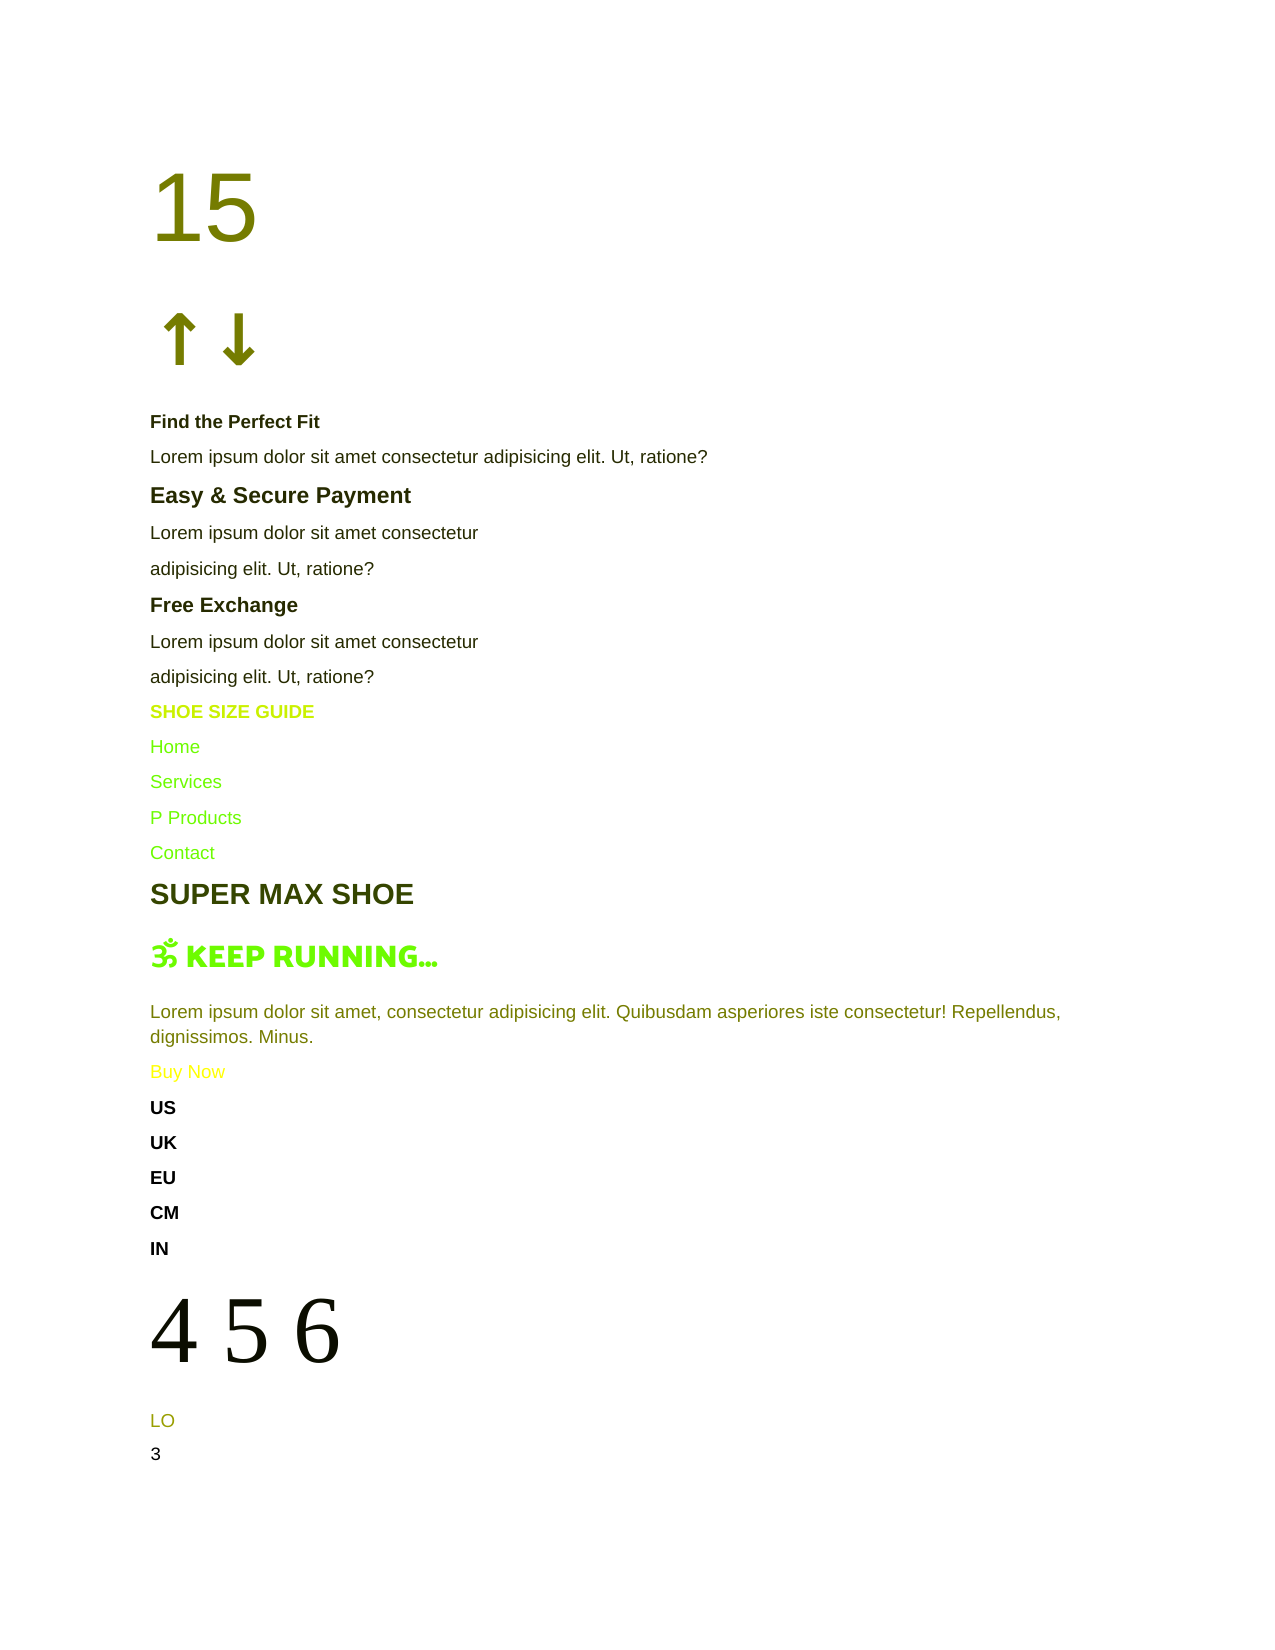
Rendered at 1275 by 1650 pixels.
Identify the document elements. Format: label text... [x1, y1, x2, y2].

text 4 5 6 [150, 1273, 1125, 1383]
text US [150, 1097, 1125, 1118]
text 15 [150, 150, 1125, 263]
text LO [150, 1410, 1125, 1431]
text SUPER MAX SHOE [150, 877, 1125, 911]
text IN [150, 1237, 1125, 1259]
text adipisicing elit. Ut, ratione? [150, 557, 1125, 579]
text UK [150, 1132, 1125, 1153]
text adipisicing elit. Ut, ratione? [150, 666, 1125, 687]
text Contact [150, 842, 1125, 863]
text Lorem ipsum dolor sit amet consectetur [150, 522, 1125, 544]
text Free Exchange [150, 593, 1125, 617]
text ॐ KEEP RUNNING... [150, 926, 1125, 982]
text Lorem ipsum dolor sit amet, consectetur adipisicing elit. Quibusdam asperiores iste consectetur! Repellendus, dignissimos. Minus. [150, 1001, 1125, 1048]
text Home [150, 736, 1125, 758]
text Lorem ipsum dolor sit amet consectetur adipisicing elit. Ut, ratione? [150, 446, 1125, 468]
text EU [150, 1167, 1125, 1188]
text SHOE SIZE GUIDE [150, 701, 1125, 722]
text Services [150, 771, 1125, 793]
text Easy & Secure Payment [150, 482, 1125, 508]
text P Products [150, 807, 1125, 828]
text Lorem ipsum dolor sit amet consectetur [150, 631, 1125, 652]
text ↑↓ [150, 290, 1125, 386]
text 3 [150, 1445, 1125, 1466]
text Find the Perfect Fit [150, 411, 1125, 433]
text CM [150, 1202, 1125, 1224]
text Buy Now [150, 1061, 1125, 1083]
